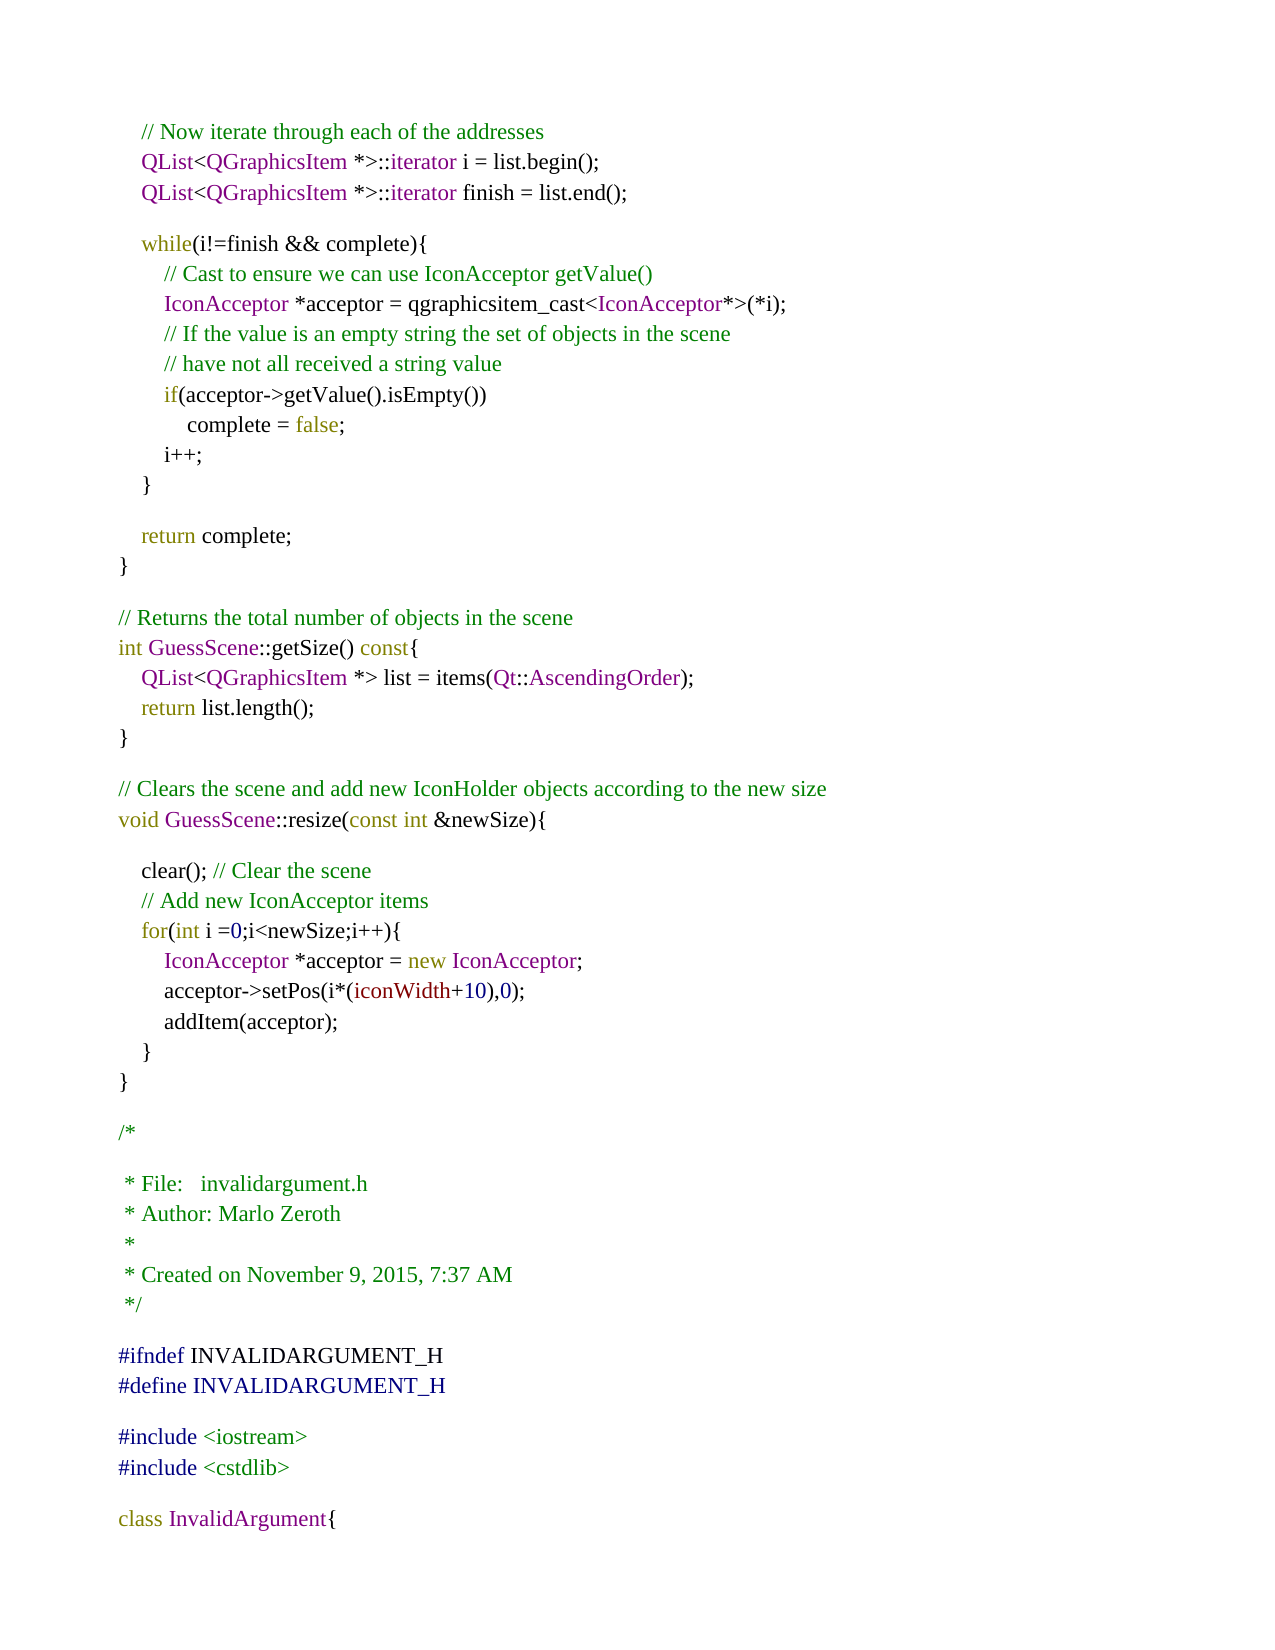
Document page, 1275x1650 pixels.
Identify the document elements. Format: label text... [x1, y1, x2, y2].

text acceptor->setPos(i*(iconWidth+10),0); [118, 977, 1157, 1004]
text * Author: Marlo Zeroth [118, 1200, 1157, 1227]
text return complete; [118, 522, 1157, 549]
text } [118, 552, 1157, 579]
text QList<QGraphicsItem *> list = items(Qt::AscendingOrder); [118, 664, 1157, 690]
text addItem(acceptor); [118, 1008, 1157, 1034]
text int GuessScene::getSize() const{ [118, 634, 1157, 660]
text // Returns the total number of objects in the scene [118, 603, 1157, 630]
text } [118, 1038, 1157, 1064]
text #include <cstdlib> [118, 1453, 1157, 1480]
text // If the value is an empty string the set of objects in the scene [118, 320, 1157, 347]
text // Add new IconAcceptor items [118, 887, 1157, 913]
text } [118, 471, 1157, 498]
text i++; [118, 441, 1157, 467]
text * [118, 1231, 1157, 1257]
text if(acceptor->getValue().isEmpty()) [118, 381, 1157, 407]
text #ifndef INVALIDARGUMENT_H [118, 1342, 1157, 1368]
text return list.length(); [118, 694, 1157, 721]
text QList<QGraphicsItem *>::iterator finish = list.end(); [118, 178, 1157, 205]
text complete = false; [118, 411, 1157, 437]
text IconAcceptor *acceptor = new IconAcceptor; [118, 947, 1157, 974]
text while(i!=finish && complete){ [118, 229, 1157, 256]
text class InvalidArgument{ [118, 1504, 1157, 1531]
text } [118, 724, 1157, 751]
text #include <iostream> [118, 1423, 1157, 1450]
text // Now iterate through each of the addresses [118, 118, 1157, 144]
text #define INVALIDARGUMENT_H [118, 1372, 1157, 1399]
text } [118, 1068, 1157, 1094]
text // Cast to ensure we can use IconAcceptor getValue() [118, 260, 1157, 286]
text */ [118, 1291, 1157, 1317]
text clear(); // Clear the scene [118, 857, 1157, 883]
text IconAcceptor *acceptor = qgraphicsitem_cast<IconAcceptor*>(*i); [118, 290, 1157, 316]
text // Clears the scene and add new IconHolder objects according to the new size [118, 775, 1157, 802]
text * File: invalidargument.h [118, 1170, 1157, 1197]
text void GuessScene::resize(const int &newSize){ [118, 806, 1157, 832]
text for(int i =0;i<newSize;i++){ [118, 917, 1157, 943]
text /* [118, 1119, 1157, 1146]
text // have not all received a string value [118, 350, 1157, 377]
text QList<QGraphicsItem *>::iterator i = list.begin(); [118, 148, 1157, 175]
text * Created on November 9, 2015, 7:37 AM [118, 1261, 1157, 1287]
